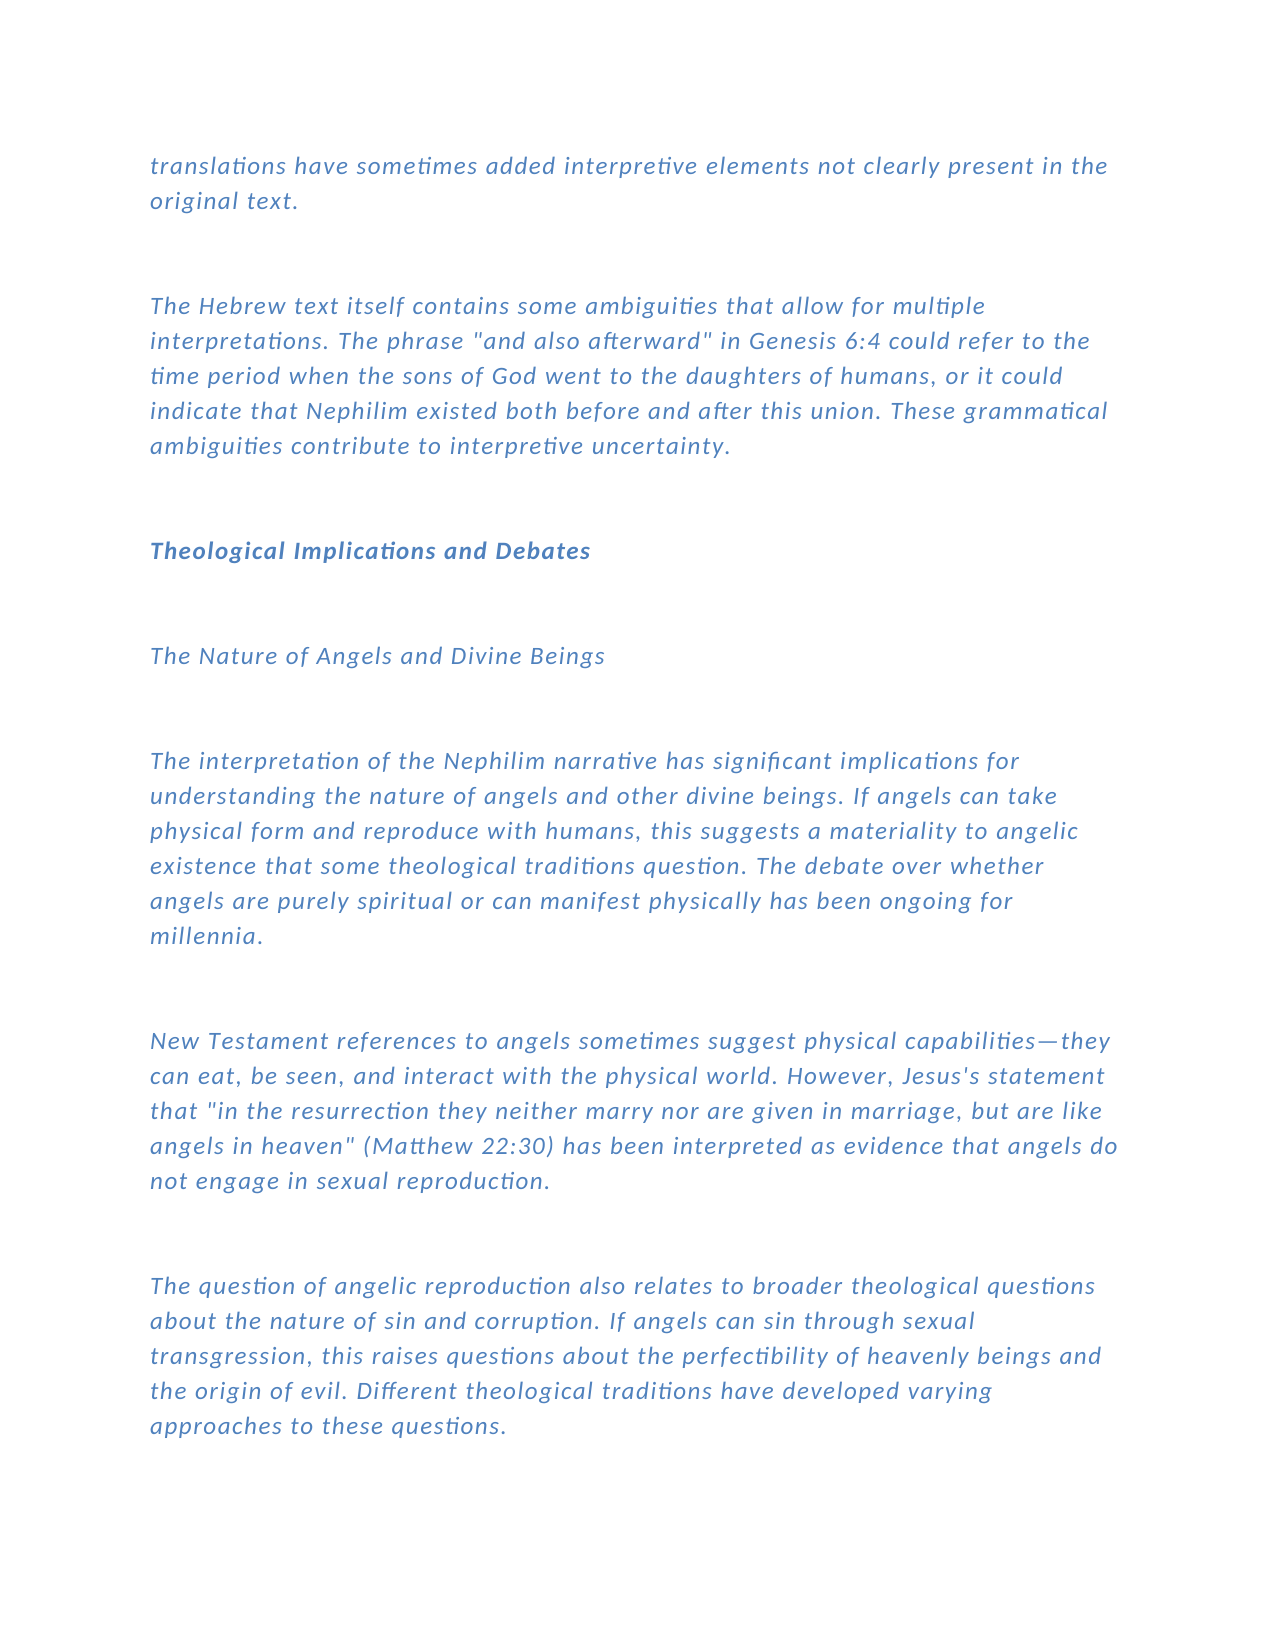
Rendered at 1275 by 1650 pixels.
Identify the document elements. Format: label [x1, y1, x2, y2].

subtitle [150, 150, 1125, 1476]
